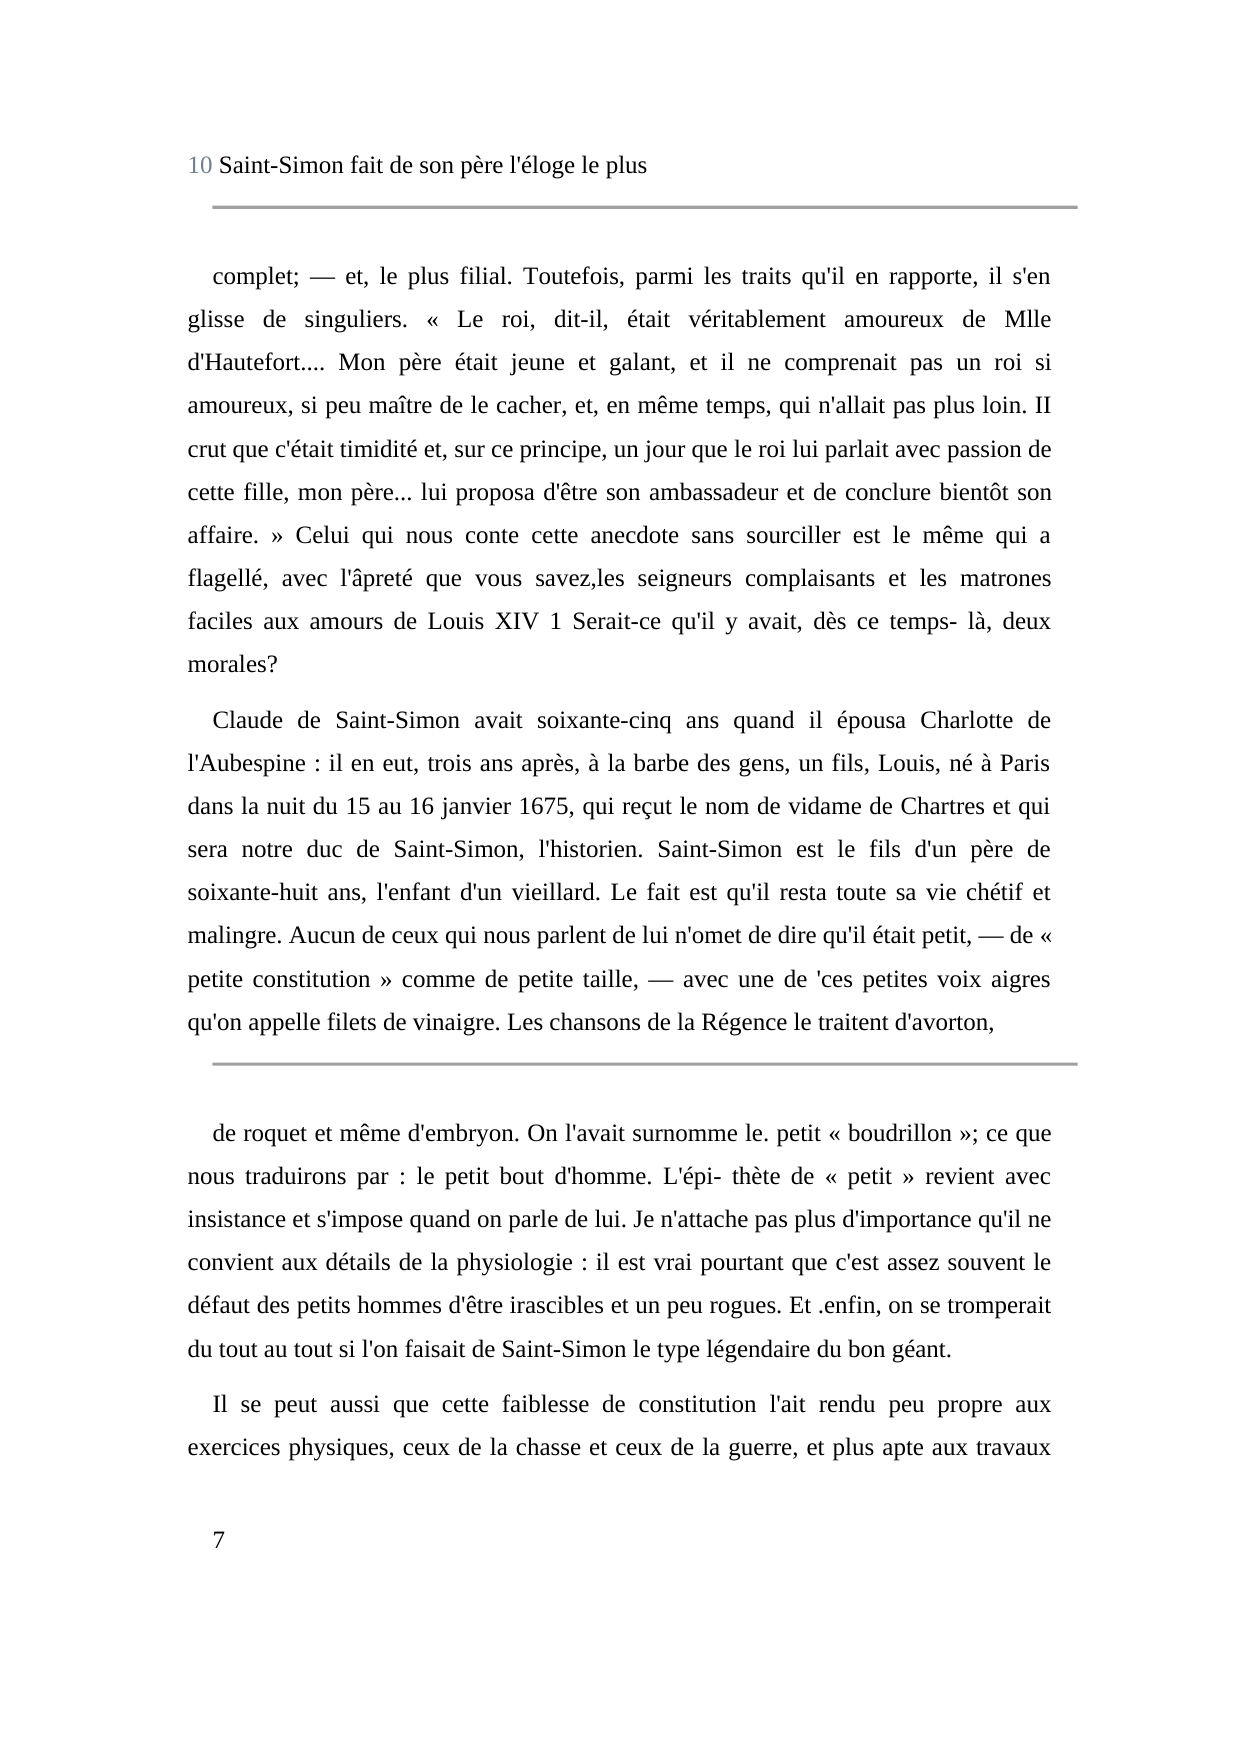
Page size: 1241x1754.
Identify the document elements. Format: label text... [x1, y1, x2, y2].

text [187, 1389, 1053, 1461]
text complet; — et, le plus filial. Toutefois, parmi les traits qu'il en rapporte, il s'en glisse de singuliers. « Le roi, dit-il, était véritablement amoureux de Mlle d'Hautefort.... Mon père était jeune et galant, et il ne comprenait pas un roi si amoureux, si peu maître de le cacher, et, en même temps, qui n'allait pas plus loin. II crut que c'était timidité et, sur ce principe, un jour que le roi lui parlait avec passion de cette fille, mon père... lui proposa d'être son ambassadeur et de conclure bientôt son affaire. » Celui qui nous conte cette anecdote sans sourciller est le même qui a flagellé, avec l'âpreté que vous savez,les seigneurs complaisants et les matrones faciles aux amours de Louis XIV 1 Serait-ce qu'il y avait, dès ce temps- là, deux morales? [187, 261, 1053, 678]
text de roquet et même d'embryon. On l'avait surnomme le. petit « boudrillon »; ce que nous traduirons par : le petit bout d'homme. L'épi- thète de « petit » revient avec insistance et s'impose quand on parle de lui. Je n'attache pas plus d'importance qu'il ne convient aux détails de la physiologie : il est vrai pourtant que c'est assez souvent le défaut des petits hommes d'être irascibles et un peu rogues. Et .enfin, on se tromperait du tout au tout si l'on faisait de Saint-Simon le type légendaire du bon géant. [187, 1118, 1053, 1362]
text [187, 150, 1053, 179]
text Claude de Saint-Simon avait soixante-cinq ans quand il épousa Charlotte de l'Aubespine : il en eut, trois ans après, à la barbe des gens, un fils, Louis, né à Paris dans la nuit du 15 au 16 janvier 1675, qui reçut le nom de vidame de Chartres et qui sera notre duc de Saint-Simon, l'historien. Saint-Simon est le fils d'un père de soixante-huit ans, l'enfant d'un vieillard. Le fait est qu'il resta toute sa vie chétif et malingre. Aucun de ceux qui nous parlent de lui n'omet de dire qu'il était petit, — de « petite constitution » comme de petite taille, — avec une de 'ces petites voix aigres qu'on appelle filets de vinaigre. Les chansons de la Régence le traitent d'avorton, [187, 705, 1053, 1036]
